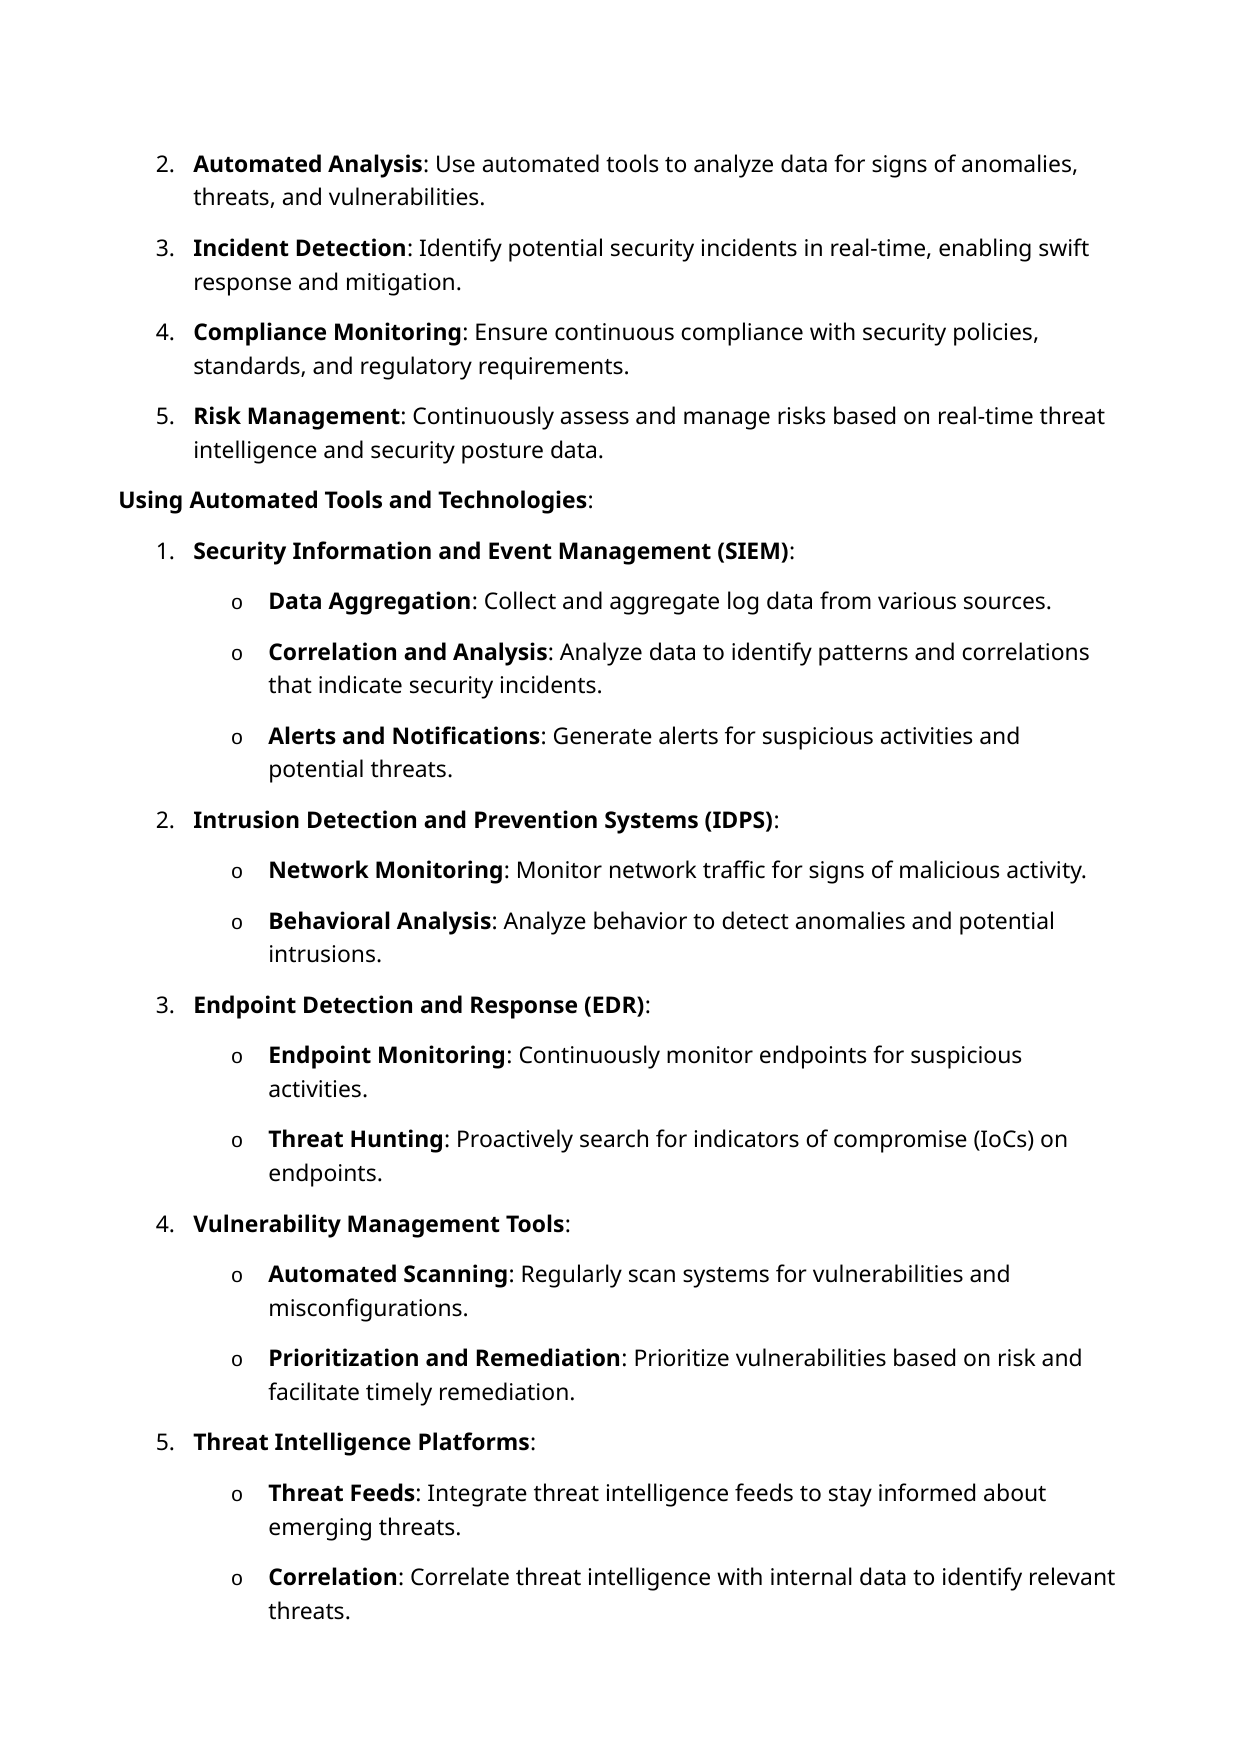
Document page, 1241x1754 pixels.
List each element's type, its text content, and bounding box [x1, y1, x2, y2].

list Endpoint Monitoring: Continuously monitor endpoints for suspicious activities. [231, 1039, 1122, 1104]
list Alerts and Notifications: Generate alerts for suspicious activities and potential threats. [231, 720, 1122, 785]
text Using Automated Tools and Technologies: [118, 484, 1122, 516]
list Compliance Monitoring: Ensure continuous compliance with security policies, standards, and regulatory requirements. [156, 316, 1122, 381]
list Automated Analysis: Use automated tools to analyze data for signs of anomalies, threats, and vulnerabilities. [156, 148, 1122, 213]
list Data Aggregation: Collect and aggregate log data from various sources. [231, 585, 1122, 616]
list Network Monitoring: Monitor network traffic for signs of malicious activity. [231, 854, 1122, 886]
list Threat Feeds: Integrate threat intelligence feeds to stay informed about emerging threats. [231, 1477, 1122, 1542]
list Automated Scanning: Regularly scan systems for vulnerabilities and misconfigurations. [231, 1258, 1122, 1323]
list Endpoint Detection and Response (EDR): [156, 989, 1122, 1020]
list Security Information and Event Management (SIEM): [156, 535, 1122, 566]
list Risk Management: Continuously assess and manage risks based on real-time threat intelligence and security posture data. [156, 400, 1122, 465]
list Intrusion Detection and Prevention Systems (IDPS): [156, 804, 1122, 835]
list Threat Hunting: Proactively search for indicators of compromise (IoCs) on endpoints. [231, 1123, 1122, 1188]
list Behavioral Analysis: Analyze behavior to detect anomalies and potential intrusions. [231, 905, 1122, 970]
list Vulnerability Management Tools: [156, 1208, 1122, 1239]
list Correlation and Analysis: Analyze data to identify patterns and correlations that indicate security incidents. [231, 636, 1122, 701]
list Correlation: Correlate threat intelligence with internal data to identify relevant threats. [231, 1561, 1122, 1626]
list Threat Intelligence Platforms: [156, 1426, 1122, 1458]
list Prioritization and Remediation: Prioritize vulnerabilities based on risk and facilitate timely remediation. [231, 1342, 1122, 1407]
list Incident Detection: Identify potential security incidents in real-time, enabling swift response and mitigation. [156, 232, 1122, 297]
